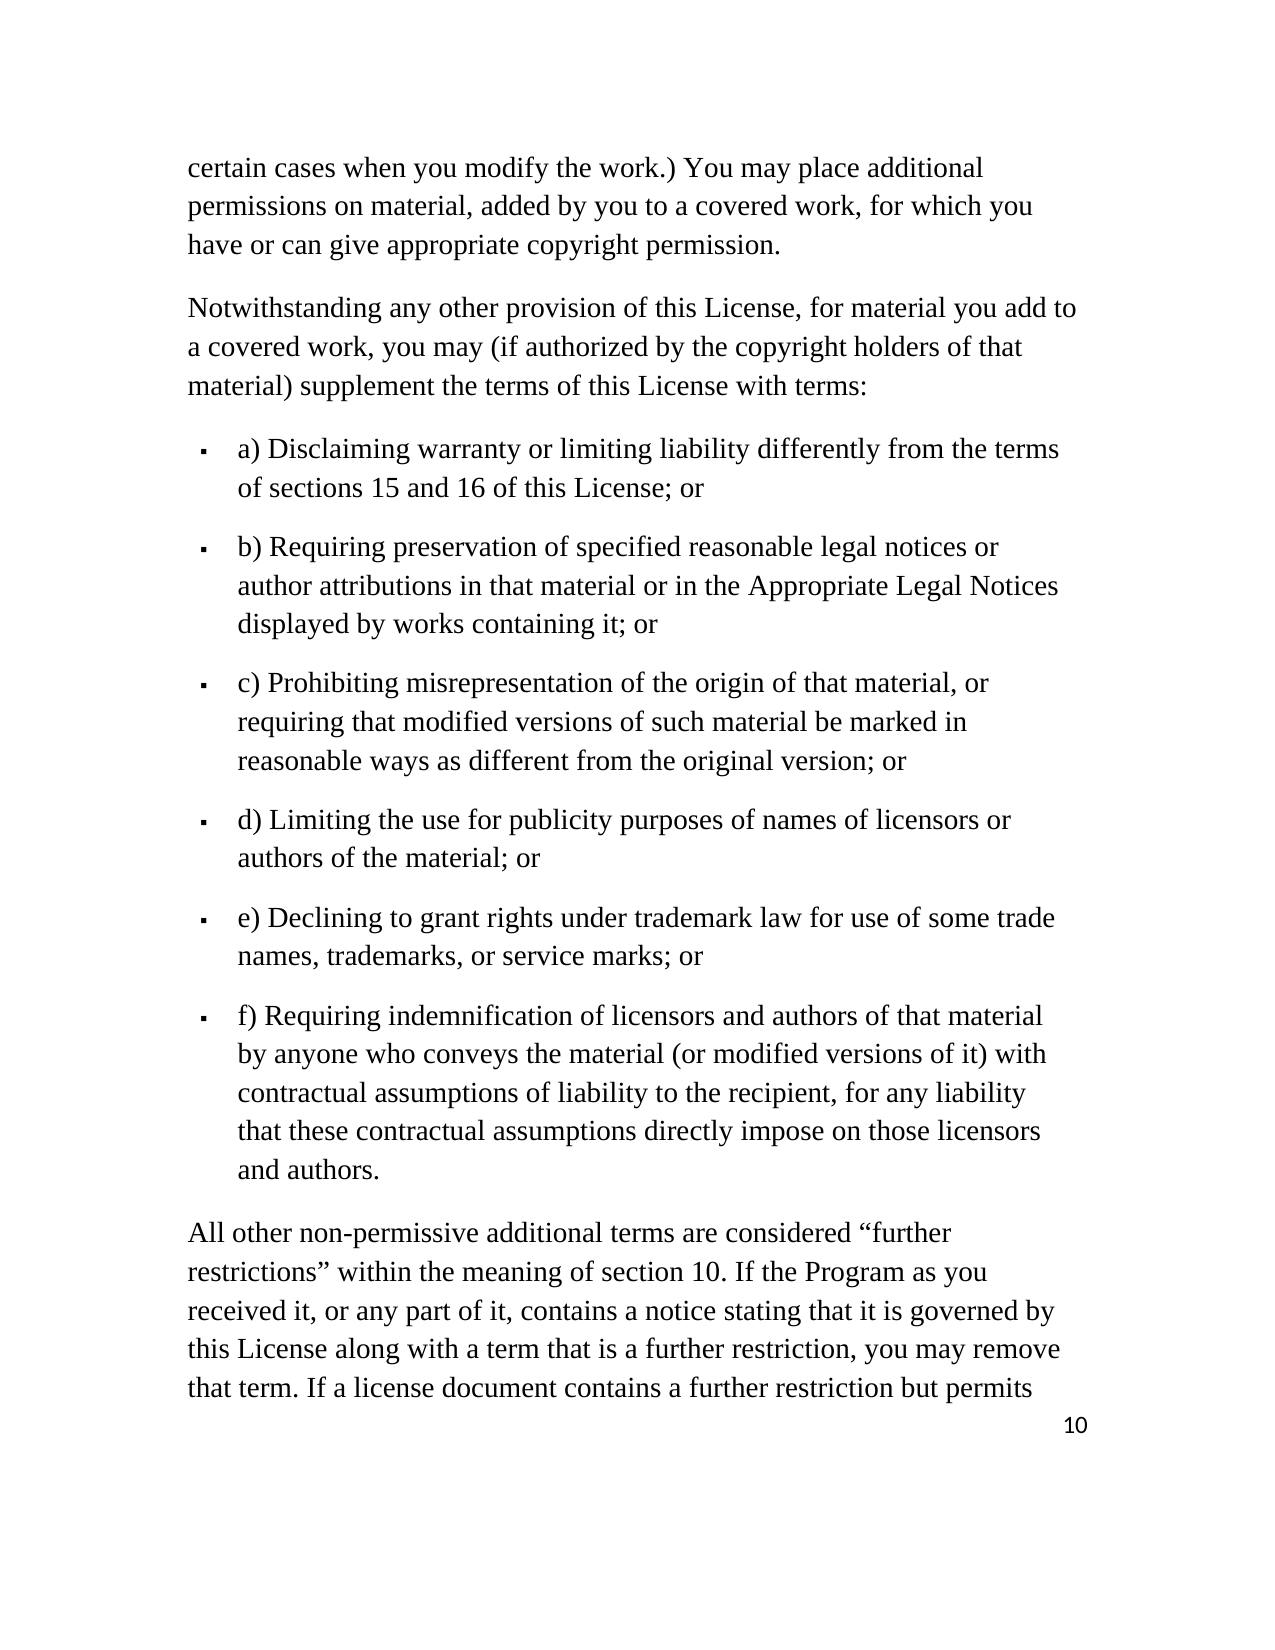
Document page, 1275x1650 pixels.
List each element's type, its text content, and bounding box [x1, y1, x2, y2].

list d) Limiting the use for publicity purposes of names of licensors or authors of the material; or [200, 802, 1062, 874]
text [187, 150, 1087, 261]
list c) Prohibiting misrepresentation of the origin of that material, or requiring that modified versions of such material be marked in reasonable ways as different from the original version; or [200, 666, 1062, 776]
text Notwithstanding any other provision of this License, for material you add to a covered work, you may (if authorized by the copyright holders of that material) supplement the terms of this License with terms: [187, 291, 1087, 401]
list f) Requiring indemnification of licensors and authors of that material by anyone who conveys the material (or modified versions of it) with contractual assumptions of liability to the recipient, for any liability that these contractual assumptions directly impose on those licensors and authors. [200, 998, 1062, 1186]
list e) Declining to grant rights under trademark law for use of some trade names, trademarks, or service marks; or [200, 900, 1062, 972]
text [187, 1216, 1087, 1403]
list b) Requiring preservation of specified reasonable legal notices or author attributions in that material or in the Appropriate Legal Notices displayed by works containing it; or [200, 529, 1062, 640]
list a) Disclaiming warranty or limiting liability differently from the terms of sections 15 and 16 of this License; or [200, 431, 1062, 503]
